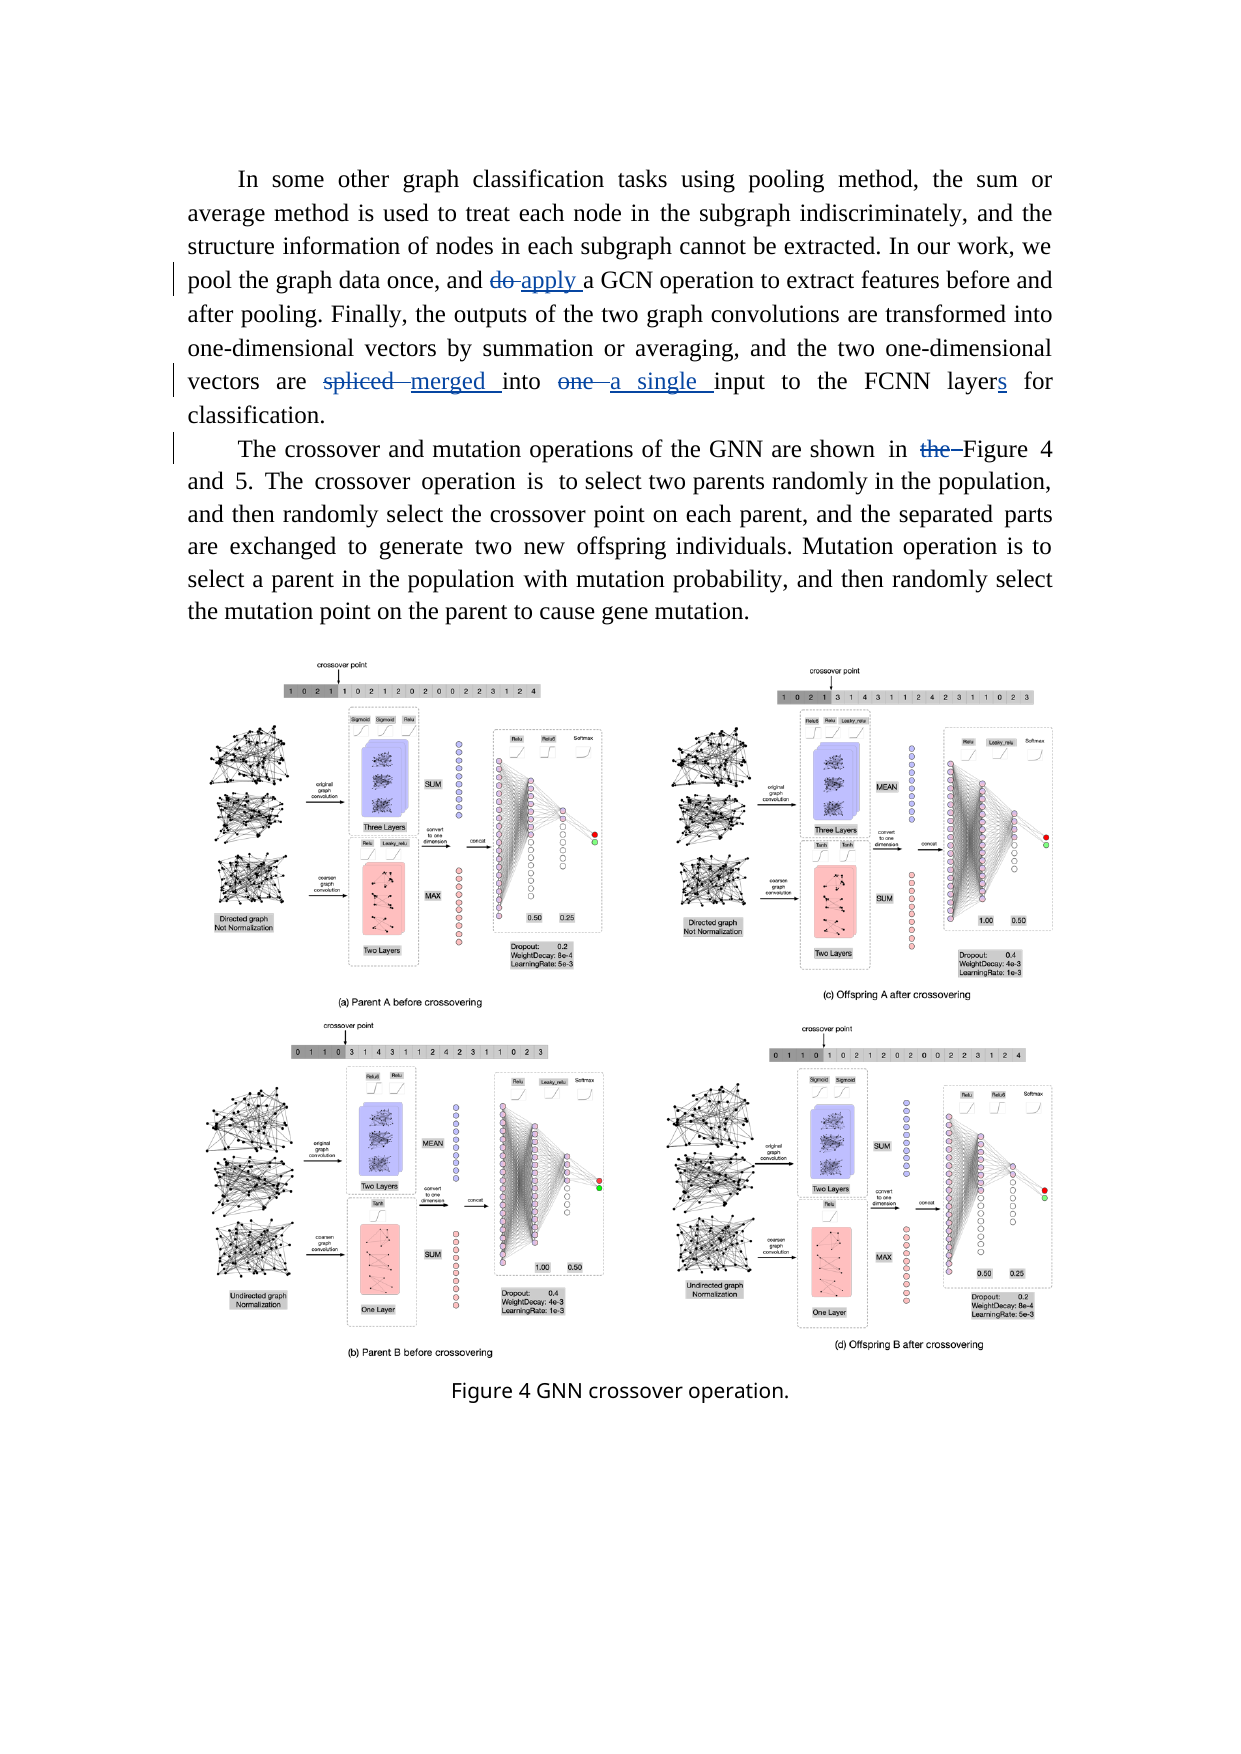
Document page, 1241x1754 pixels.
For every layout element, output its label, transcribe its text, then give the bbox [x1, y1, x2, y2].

text The crossover and mutation operations of the GNN are shown in Figure 4 and 5. The crossover operation is to select two parents randomly in the population, and then randomly select the crossover point on each parent, and the separated parts are exchanged to generate two new offspring individuals. Mutation operation is to select a parent in the population with mutation probability, and then randomly select the mutation point on the parent to cause gene mutation. [187, 432, 1053, 627]
text In some other graph classification tasks using pooling method, the sum or average method is used to treat each node in the subgraph indiscriminately, and the structure information of nodes in each subgraph cannot be extracted. In our work, we pool the graph data once, and a GCN operation to extract features before and after pooling. Finally, the outputs of the two graph convolutions are transformed into one-dimensional vectors by summation or averaging, and the two one-dimensional vectors are into input to the FCNN layer for classification. [187, 162, 1053, 431]
picture [187, 659, 1053, 1359]
